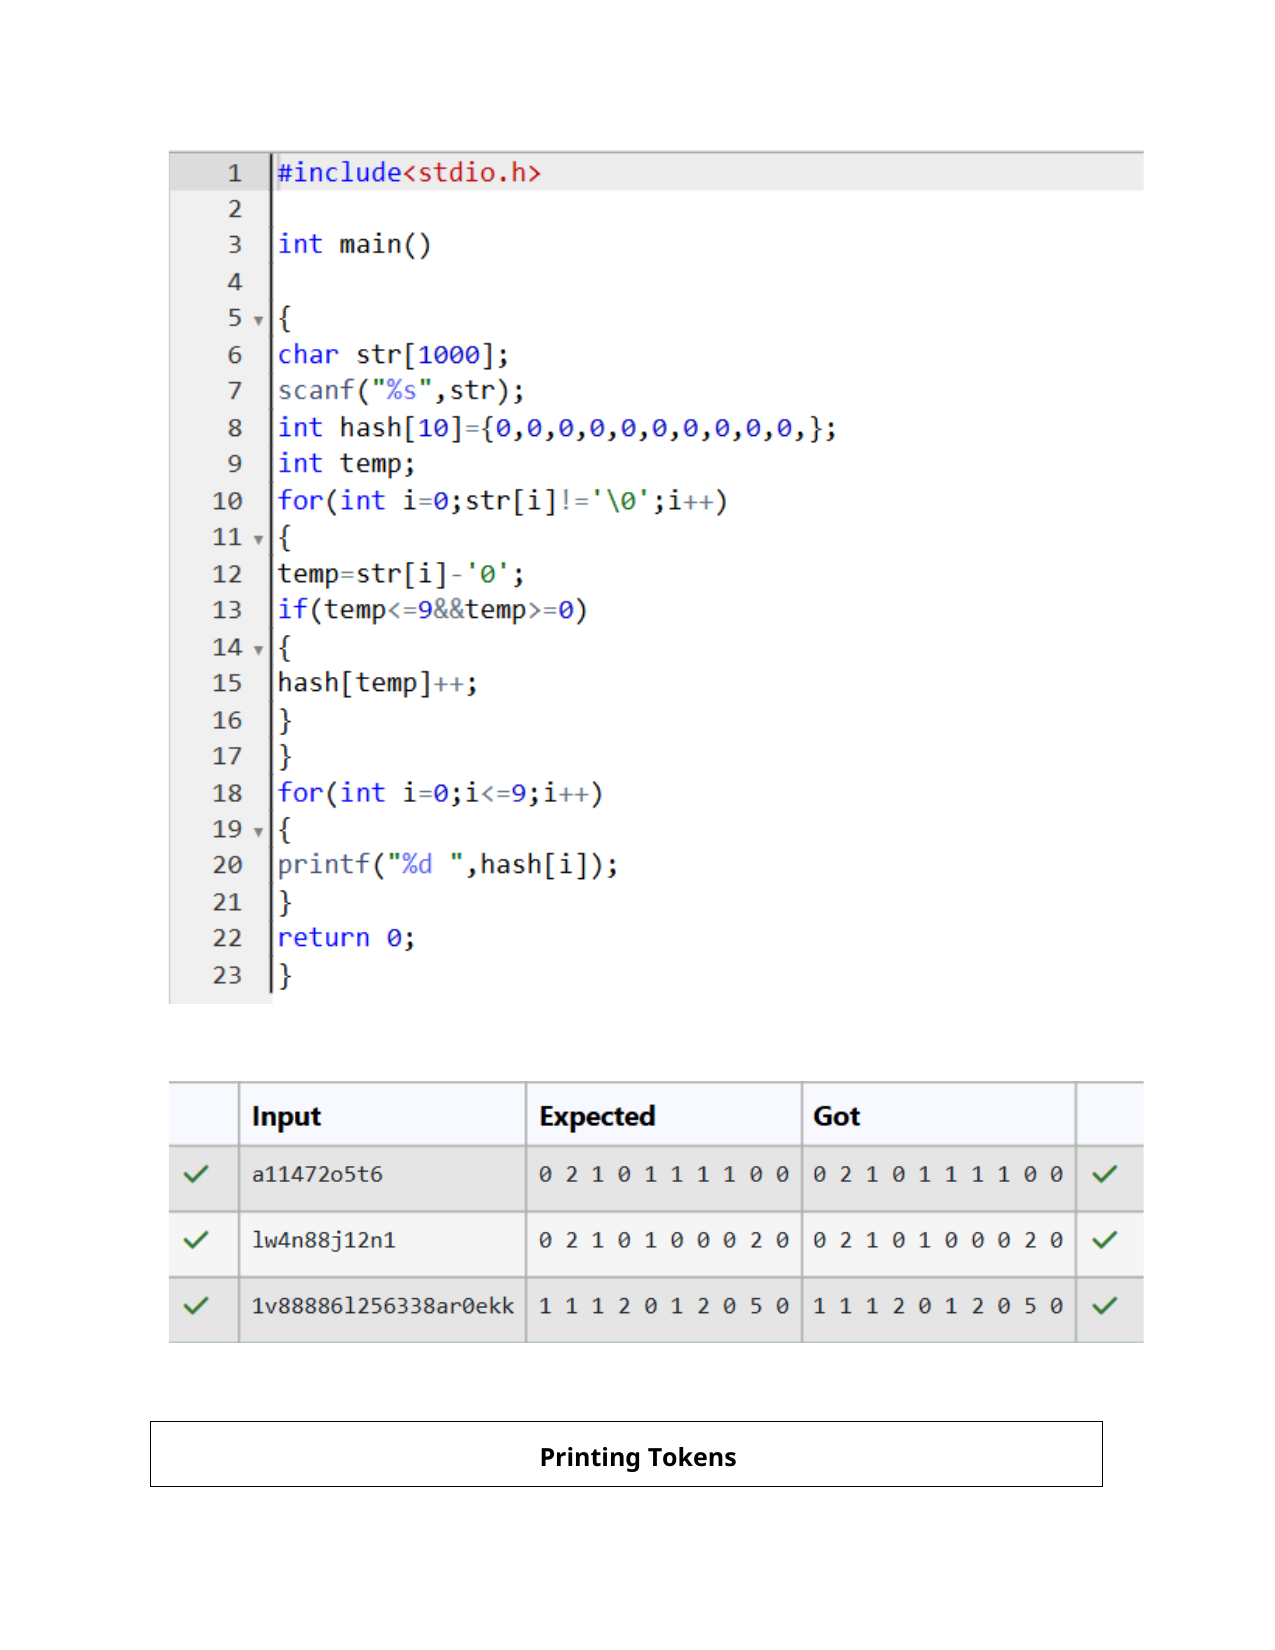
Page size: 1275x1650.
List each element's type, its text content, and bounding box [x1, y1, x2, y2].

table_header Printing Tokens [445, 1422, 1102, 1486]
table_header [151, 1422, 445, 1486]
